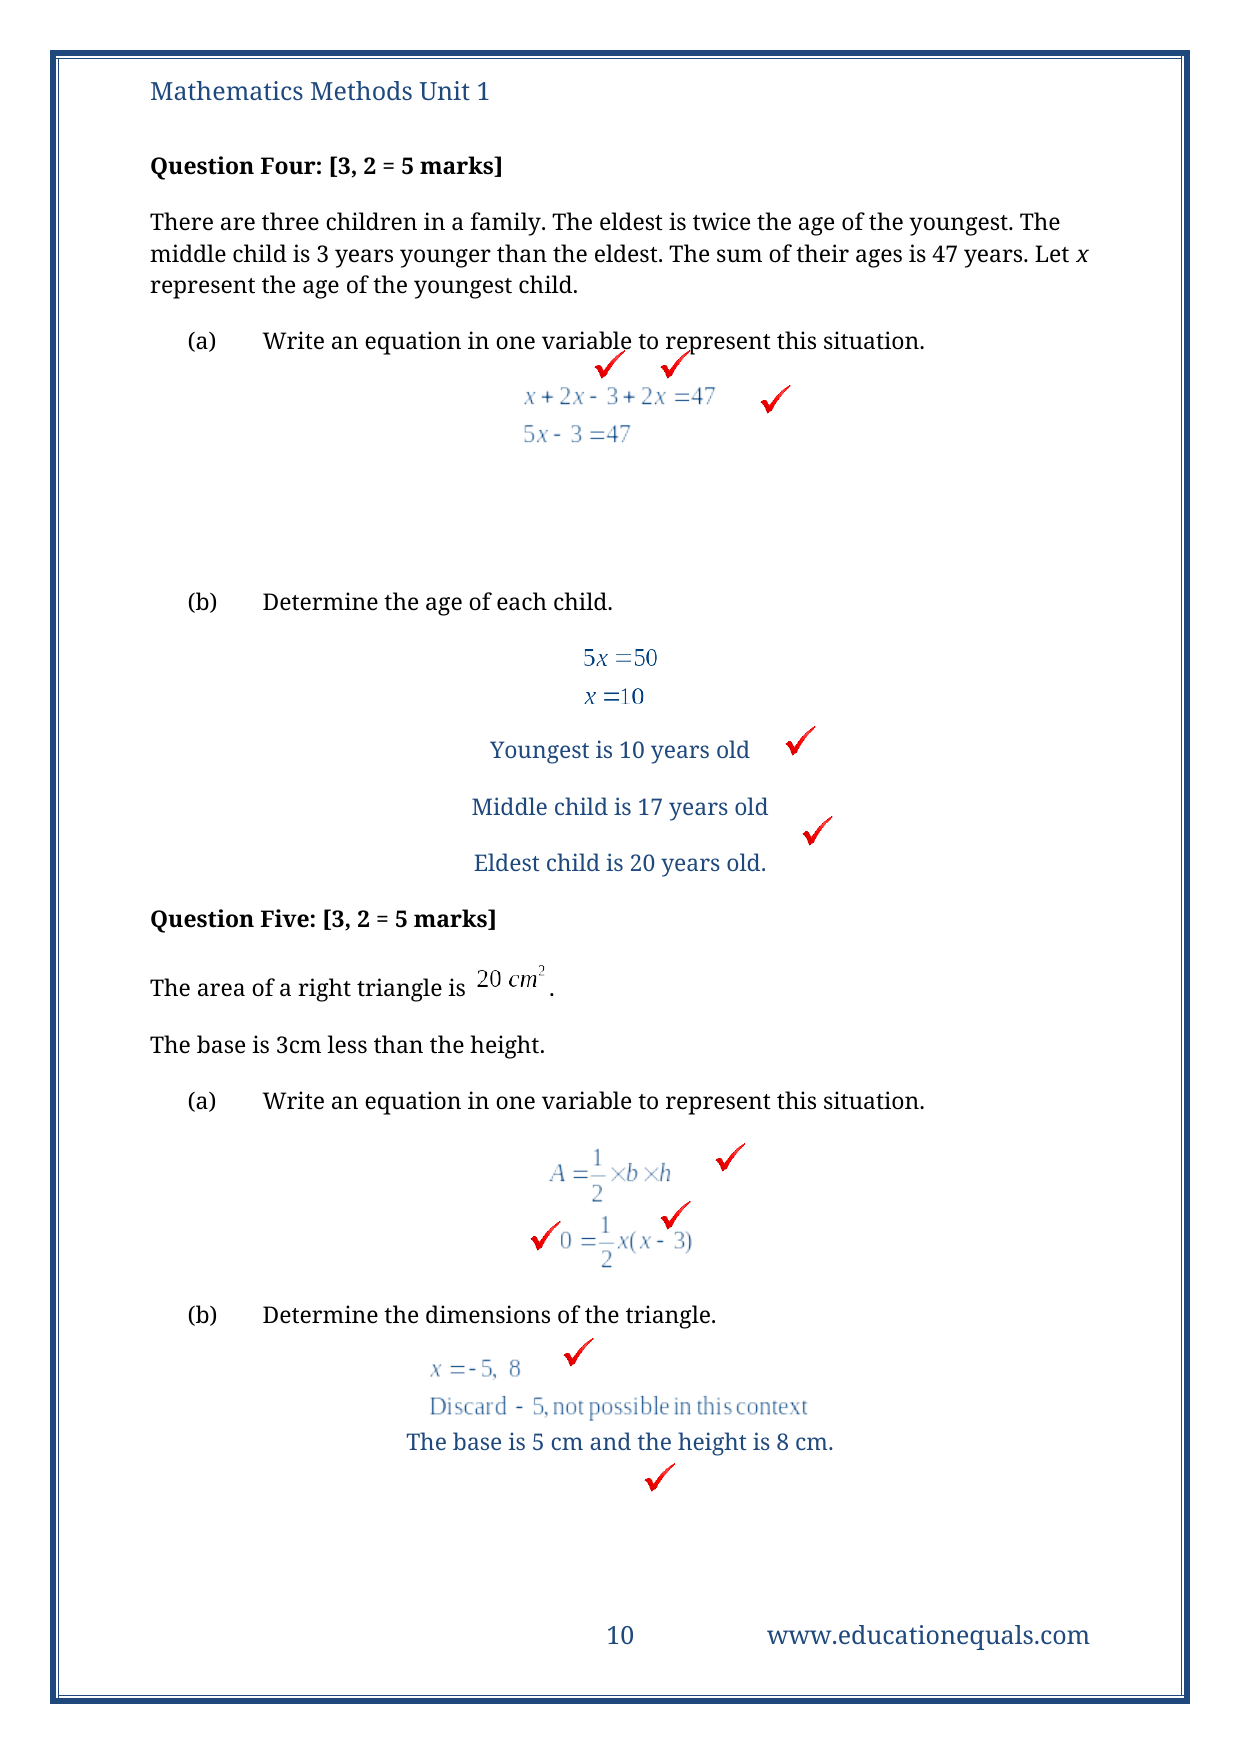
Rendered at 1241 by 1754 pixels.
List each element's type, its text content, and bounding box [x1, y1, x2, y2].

picture [642, 1462, 675, 1492]
text The base is 3cm less than the height. [150, 1029, 1090, 1060]
text Youngest is 10 years old [150, 734, 1090, 766]
text Middle child is 17 years old [150, 791, 1090, 822]
picture [658, 349, 691, 379]
picture [561, 1337, 594, 1367]
picture [758, 384, 791, 414]
text Question Four: [3, 2 = 5 marks] [150, 150, 1090, 181]
picture [713, 1142, 746, 1172]
list Write an equation in one variable to represent this situation. [187, 325, 1090, 356]
picture [592, 349, 625, 379]
text Eldest child is 20 years old. [150, 847, 1090, 878]
picture [800, 816, 833, 846]
text There are three children in a family. The eldest is twice the age of the youngest. The middle child is 3 years younger than the eldest. The sum of their ages is 47 years. Let x represent the age of the youngest child. [150, 206, 1090, 300]
picture [528, 1220, 561, 1251]
text Question Five: [3, 2 = 5 marks] [150, 903, 1090, 934]
picture [658, 1200, 691, 1230]
list Determine the dimensions of the triangle. [187, 1299, 1090, 1330]
list Determine the age of each child. [187, 586, 1090, 617]
list Write an equation in one variable to represent this situation. [187, 1085, 1090, 1116]
picture [783, 725, 816, 756]
text The base is 5 cm and the height is 8 cm. [150, 1426, 1090, 1457]
text The area of a right triangle is . [150, 959, 1090, 1004]
